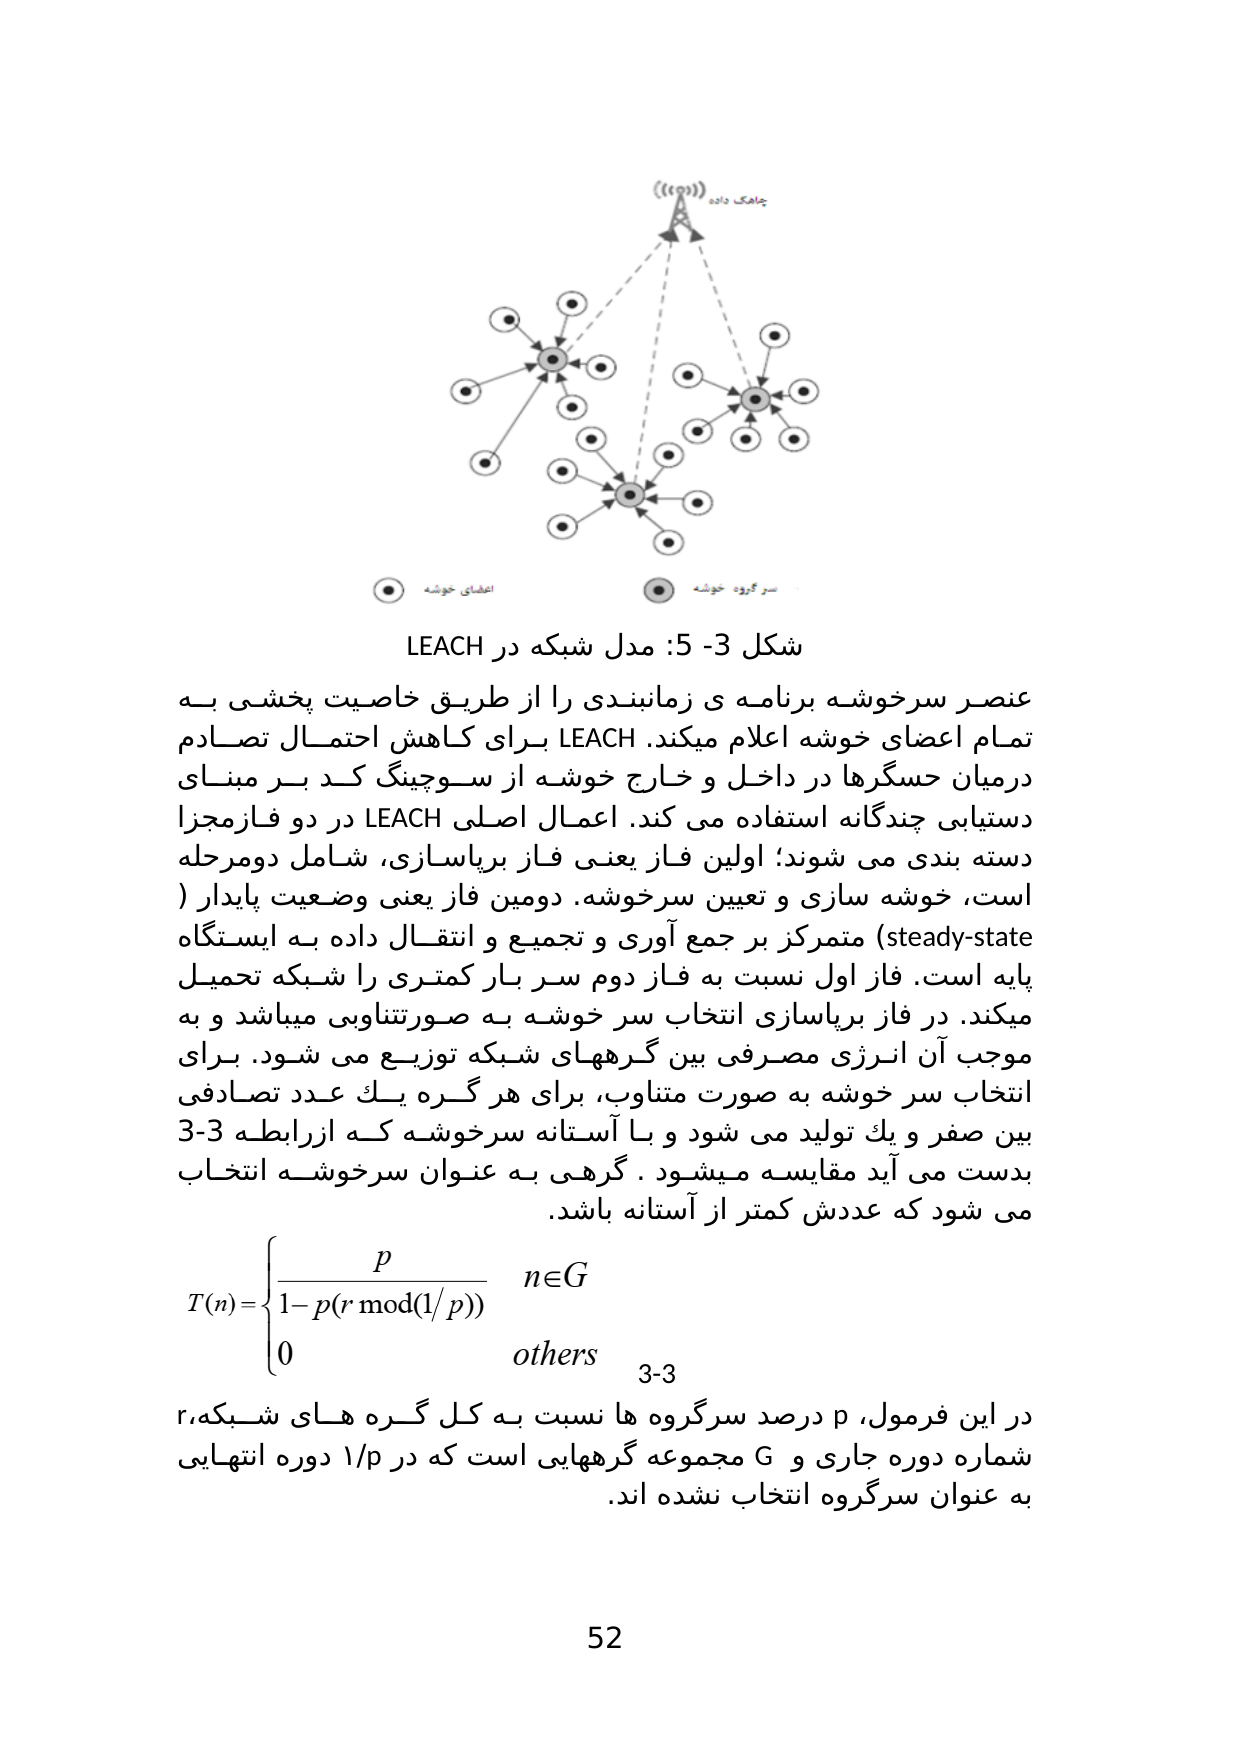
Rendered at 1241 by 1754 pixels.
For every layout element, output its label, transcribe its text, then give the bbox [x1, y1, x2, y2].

text عنصر سرخوشه برنامه ى زمانبندى را از طريق خاصيت پخشى بـه تمـام اعضاى خوشه اعلام میکند. LEACH براى كاهش احتمـال تصـادم درميان حسگرها در داخـل و خـارج خوشـه از سـوچينگ كـد بـر مبنـاى دستيابى چندگانه استفاده مى كند. اعمـال اصـلى LEACH در دو فـازمجزا دسته بندى مى شوند؛ اولين فـاز يعنـى فـاز برپاسـازى، شـامل دومرحله است، خوشه سازى و تعيين سرخوشه. دومين فاز يعنى وضـعيت پايدار (steady-state) متمركز بر جمع آورى و تجميـع و انتقـال داده به ايستگاه پايه است. فاز اول نسبت به فـاز دوم سـر بـار كمتـرى را شبکه تحميل میكند. در فاز برپاسازى انتخاب سر خوشـه بـه صـورتتناوبى میباشد و به موجب آن انرژى مصرفى بين گرههاى شبكه توزيـع مى شود. براى انتخاب سر خوشه به صورت متناوب، براى هر گـره يـك عدد تصادفى بين صفر و يك توليد مى شود و با آستانه سرخوشه كـه ازرابطه 3-3 بدست می آيد مقايسـه مـیشـود . گرهـى بـه عنـوان سرخوشـه انتخاب مى شود كه عددش كمتر از آستانه باشد. [177, 680, 1033, 1226]
text شکل 3- 5: مدل شبكه در LEACH [177, 627, 1033, 662]
text در این فرمول، p درصد سرگروه ها نسبت بـه كـل گـره هـاى شـبكه،r شماره دوره جارى و G مجموعه گرههايى است كه در p/١ دوره انتهايى به عنوان سرگروه انتخاب نشده اند. [177, 1396, 1033, 1512]
picture [333, 177, 877, 623]
picture [177, 1231, 618, 1384]
